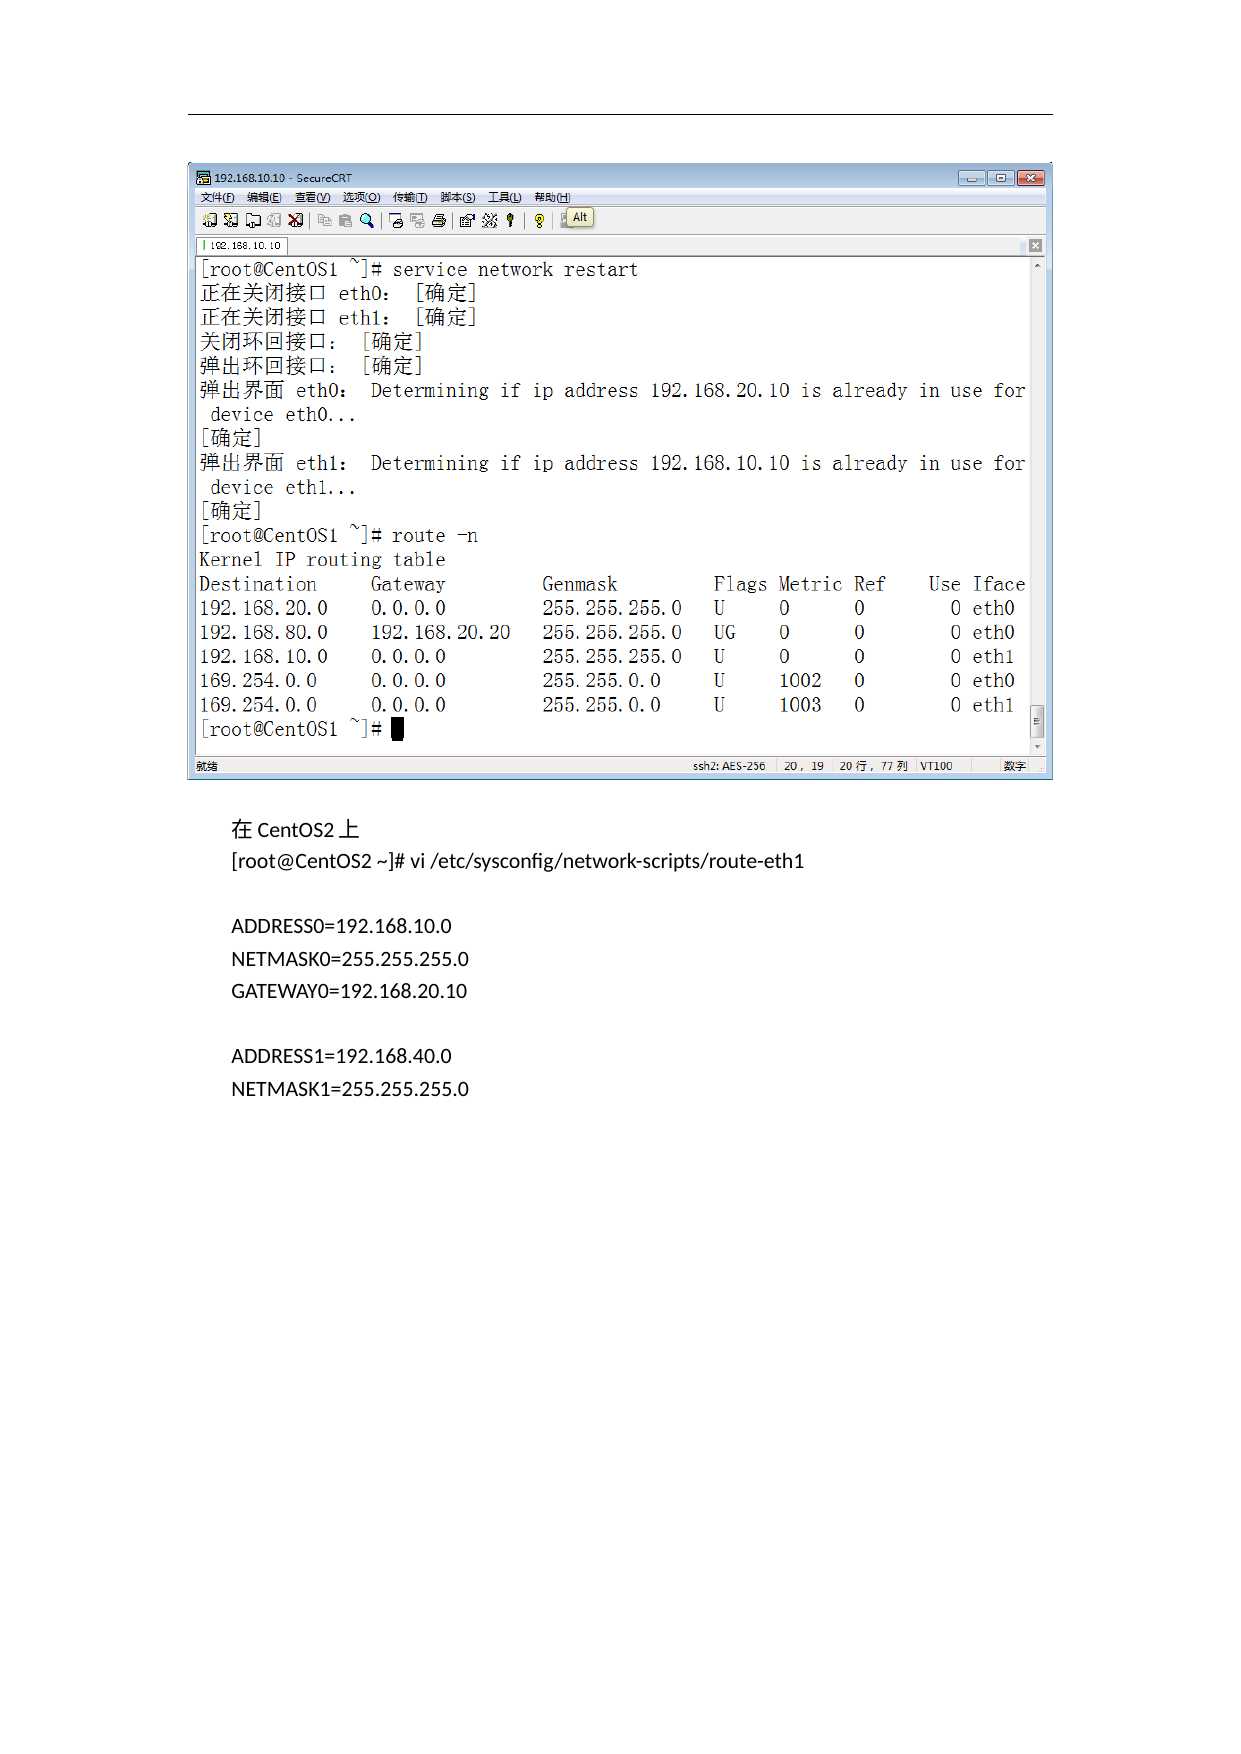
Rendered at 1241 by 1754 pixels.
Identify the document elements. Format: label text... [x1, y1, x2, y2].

text NETMASK0=255.255.255.0 [187, 942, 1053, 974]
picture [187, 162, 1053, 780]
text 在CentOS2上 [187, 812, 1053, 844]
text NETMASK1=255.255.255.0 [187, 1072, 1053, 1104]
text ADDRESS1=192.168.40.0 [187, 1039, 1053, 1072]
text [root@CentOS2 ~]# vi /etc/sysconfig/network-scripts/route-eth1 [187, 844, 1053, 877]
text GATEWAY0=192.168.20.10 [187, 974, 1053, 1007]
text ADDRESS0=192.168.10.0 [187, 909, 1053, 942]
